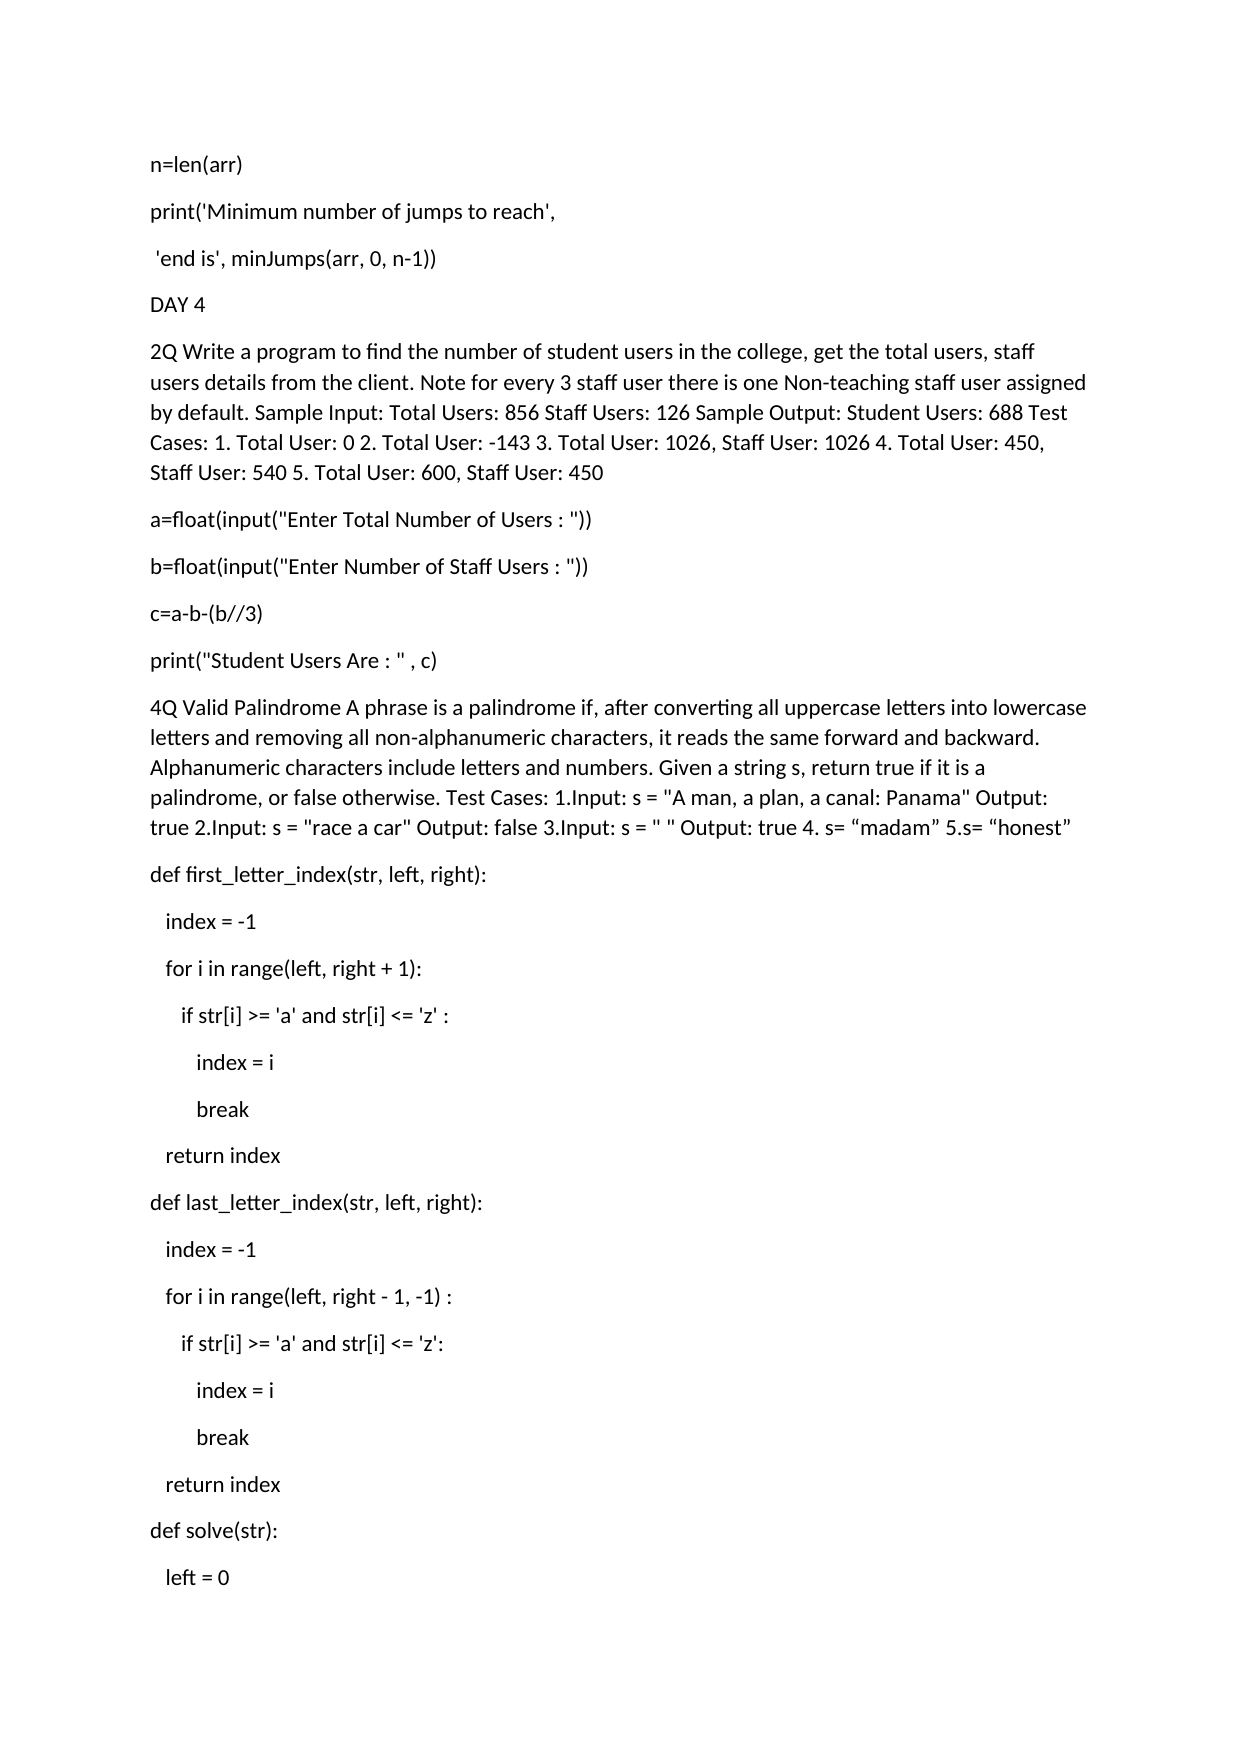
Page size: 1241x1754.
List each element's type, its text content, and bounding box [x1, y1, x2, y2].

text a=float(input("Enter Total Number of Users : ")) [150, 505, 1090, 533]
text def last_letter_index(str, left, right): [150, 1188, 1090, 1217]
text DAY 4 [150, 291, 1090, 319]
text 'end is', minJumps(arr, 0, n-1)) [150, 244, 1090, 272]
text def solve(str): [150, 1517, 1090, 1545]
text index = i [150, 1376, 1090, 1404]
text 2Q Write a program to find the number of student users in the college, get the total users, staff users details from the client. Note for every 3 staff user there is one Non-teaching staff user assigned by default. Sample Input: Total Users: 856 Staff Users: 126 Sample Output: Student Users: 688 Test Cases: 1. Total User: 0 2. Total User: -143 3. Total User: 1026, Staff User: 1026 4. Total User: 450, Staff User: 540 5. Total User: 600, Staff User: 450 [150, 337, 1090, 486]
text break [150, 1423, 1090, 1451]
text print("Student Users Are : " , c) [150, 646, 1090, 674]
text if str[i] >= 'a' and str[i] <= 'z' : [150, 1001, 1090, 1029]
text index = i [150, 1048, 1090, 1076]
text if str[i] >= 'a' and str[i] <= 'z': [150, 1329, 1090, 1357]
text def first_letter_index(str, left, right): [150, 860, 1090, 888]
text 4Q Valid Palindrome A phrase is a palindrome if, after converting all uppercase letters into lowercase letters and removing all non-alphanumeric characters, it reads the same forward and backward. Alphanumeric characters include letters and numbers. Given a string s, return true if it is a palindrome, or false otherwise. Test Cases: 1.Input: s = "A man, a plan, a canal: Panama" Output: true 2.Input: s = "race a car" Output: false 3.Input: s = " " Output: true 4. s= “madam” 5.s= “honest” [150, 693, 1090, 842]
text print('Minimum number of jumps to reach', [150, 197, 1090, 225]
text return index [150, 1470, 1090, 1498]
text for i in range(left, right + 1): [150, 954, 1090, 982]
text return index [150, 1142, 1090, 1170]
text for i in range(left, right - 1, -1) : [150, 1282, 1090, 1310]
text c=a-b-(b//3) [150, 599, 1090, 627]
text break [150, 1095, 1090, 1123]
text index = -1 [150, 1235, 1090, 1263]
text b=float(input("Enter Number of Staff Users : ")) [150, 552, 1090, 580]
text left = 0 [150, 1563, 1090, 1592]
text n=len(arr) [150, 150, 1090, 178]
text index = -1 [150, 907, 1090, 935]
